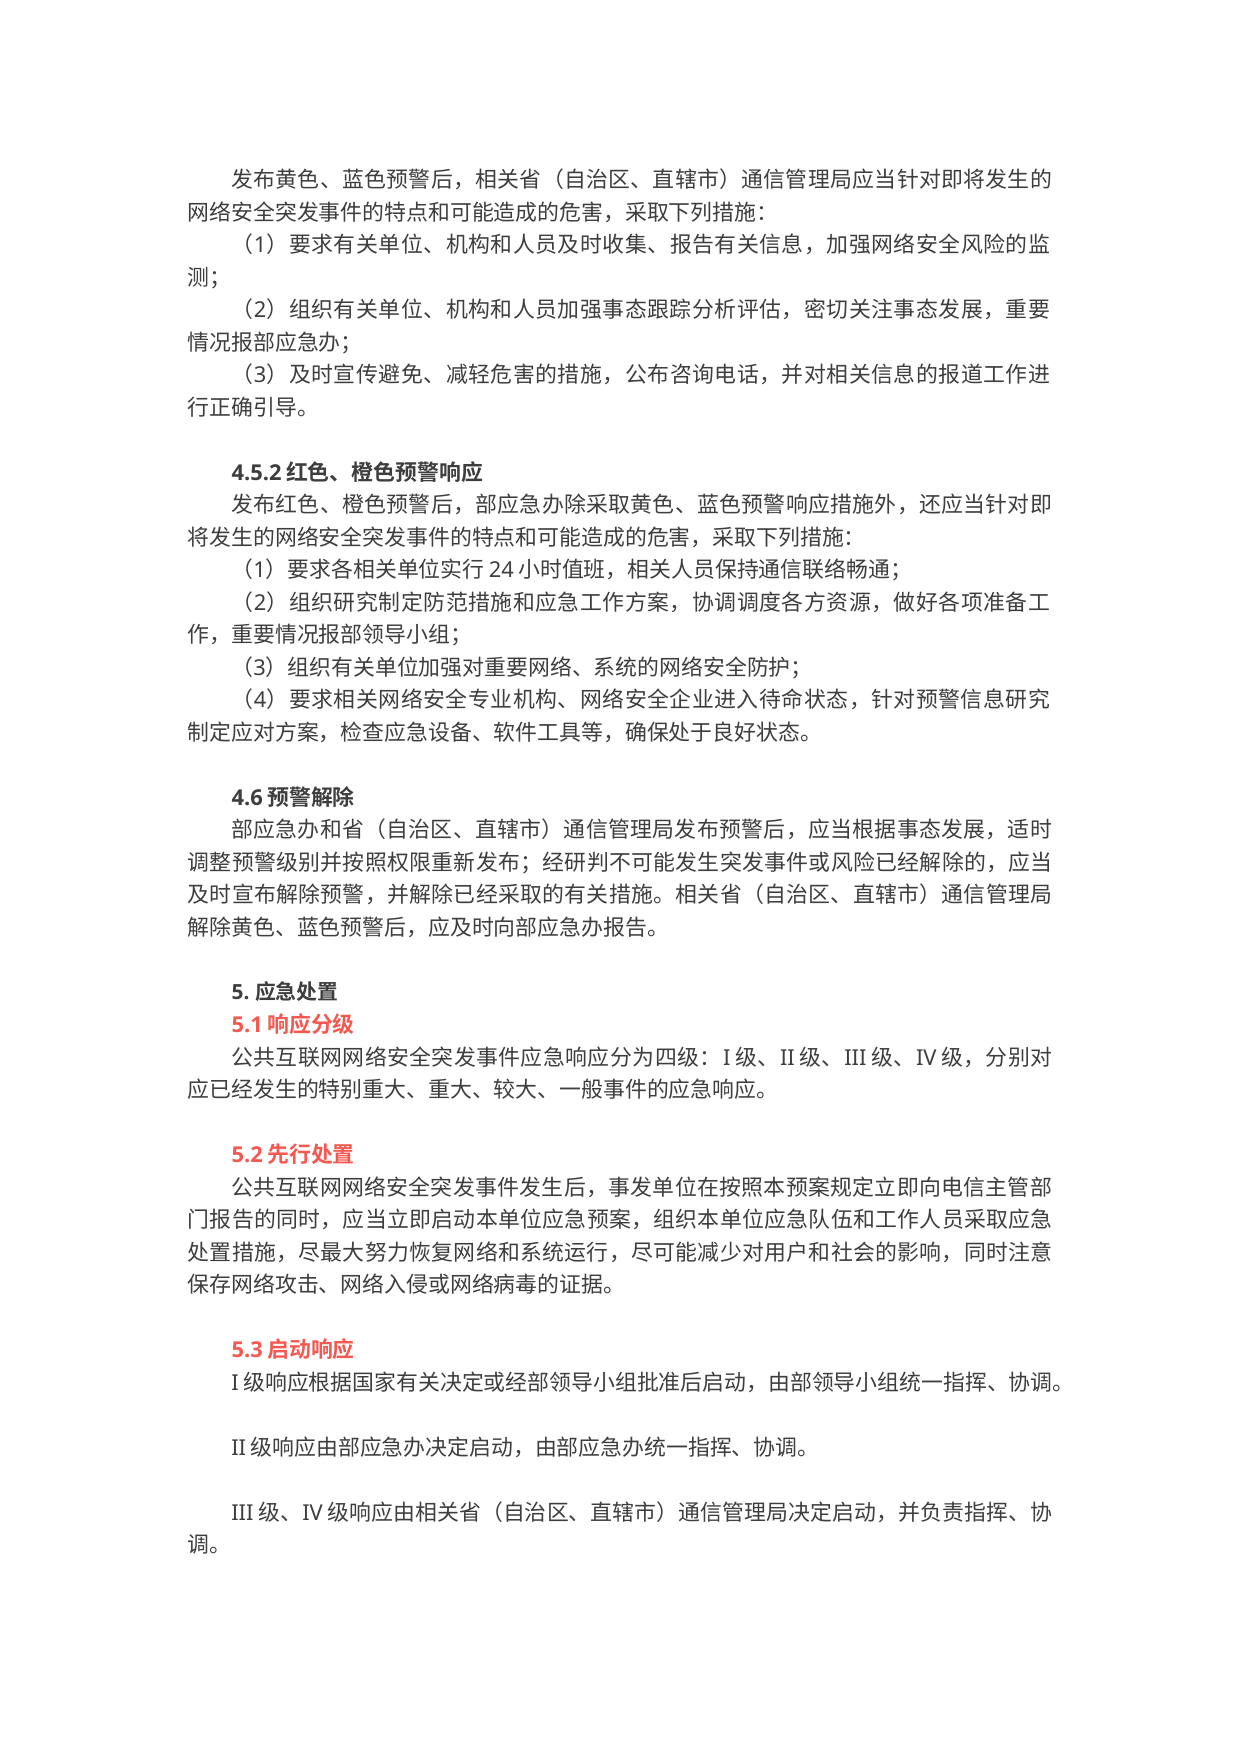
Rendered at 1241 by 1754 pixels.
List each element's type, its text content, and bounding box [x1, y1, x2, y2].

text （2）组织有关单位、机构和人员加强事态跟踪分析评估，密切关注事态发展，重要情况报部应急办； [187, 292, 1053, 357]
text I级响应根据国家有关决定或经部领导小组批准后启动，由部领导小组统一指挥、协调。 [187, 1364, 1053, 1397]
text 公共互联网网络安全突发事件发生后，事发单位在按照本预案规定立即向电信主管部门报告的同时，应当立即启动本单位应急预案，组织本单位应急队伍和工作人员采取应急处置措施，尽最大努力恢复网络和系统运行，尽可能减少对用户和社会的影响，同时注意保存网络攻击、网络入侵或网络病毒的证据。 [187, 1169, 1053, 1299]
text （3）及时宣传避免、减轻危害的措施，公布咨询电话，并对相关信息的报道工作进行正确引导。 [187, 357, 1053, 422]
text 5.1响应分级 [187, 1007, 1053, 1039]
text （1）要求各相关单位实行24小时值班，相关人员保持通信联络畅通； [187, 552, 1053, 584]
text （2）组织研究制定防范措施和应急工作方案，协调调度各方资源，做好各项准备工作，重要情况报部领导小组； [187, 584, 1053, 649]
text III级、IV级响应由相关省（自治区、直辖市）通信管理局决定启动，并负责指挥、协调。 [187, 1494, 1053, 1559]
text （1）要求有关单位、机构和人员及时收集、报告有关信息，加强网络安全风险的监测； [187, 227, 1053, 292]
text （4）要求相关网络安全专业机构、网络安全企业进入待命状态，针对预警信息研究制定应对方案，检查应急设备、软件工具等，确保处于良好状态。 [187, 682, 1053, 747]
text 发布红色、橙色预警后，部应急办除采取黄色、蓝色预警响应措施外，还应当针对即将发生的网络安全突发事件的特点和可能造成的危害，采取下列措施： [187, 487, 1053, 552]
text 5.2先行处置 [187, 1137, 1053, 1169]
text II级响应由部应急办决定启动，由部应急办统一指挥、协调。 [187, 1429, 1053, 1462]
text （3）组织有关单位加强对重要网络、系统的网络安全防护； [187, 649, 1053, 682]
text 公共互联网网络安全突发事件应急响应分为四级：I级、II级、III级、IV级，分别对应已经发生的特别重大、重大、较大、一般事件的应急响应。 [187, 1039, 1053, 1104]
text 5. 应急处置 [187, 974, 1053, 1007]
text 4.6预警解除 [187, 779, 1053, 812]
text 4.5.2红色、橙色预警响应 [187, 454, 1053, 487]
text 发布黄色、蓝色预警后，相关省（自治区、直辖市）通信管理局应当针对即将发生的网络安全突发事件的特点和可能造成的危害，采取下列措施： [187, 162, 1053, 227]
text 5.3启动响应 [187, 1332, 1053, 1364]
text 部应急办和省（自治区、直辖市）通信管理局发布预警后，应当根据事态发展，适时调整预警级别并按照权限重新发布；经研判不可能发生突发事件或风险已经解除的，应当及时宣布解除预警，并解除已经采取的有关措施。相关省（自治区、直辖市）通信管理局解除黄色、蓝色预警后，应及时向部应急办报告。 [187, 812, 1053, 942]
